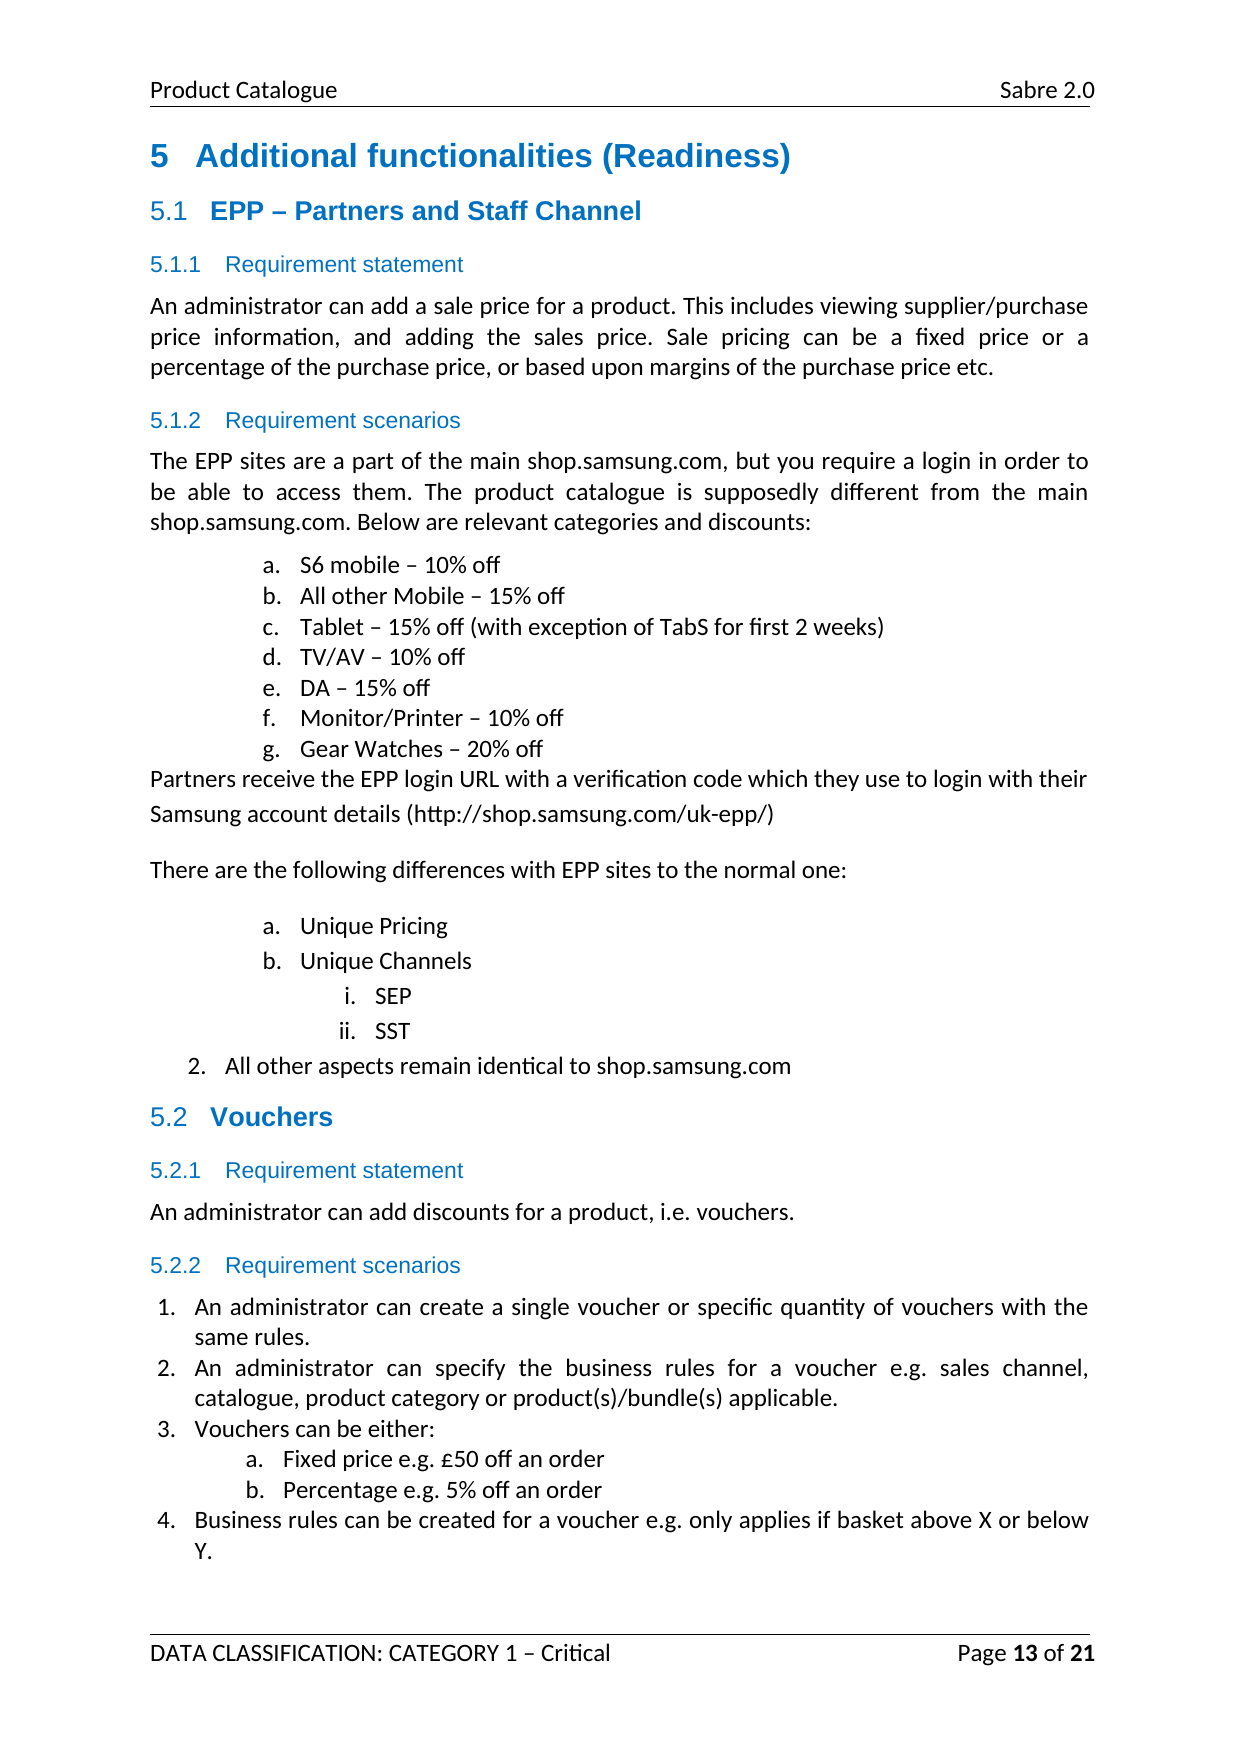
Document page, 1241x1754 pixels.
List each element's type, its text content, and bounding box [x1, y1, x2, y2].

text An administrator can add a sale price for a product. This includes viewing supplier/purchase price information, and adding the sales price. Sale pricing can be a fixed price or a percentage of the purchase price, or based upon margins of the purchase price etc. [150, 290, 1090, 382]
list An administrator can specify the business rules for a voucher e.g. sales channel, catalogue, product category or product(s)/bundle(s) applicable. [157, 1352, 1090, 1413]
list Fixed price e.g. £50 off an order [245, 1443, 1090, 1474]
subtitle Requirement statement [150, 251, 1090, 278]
list SST [356, 1015, 1090, 1045]
list DA – 15% off [262, 672, 1090, 702]
list Vouchers can be either: [157, 1413, 1090, 1443]
subtitle Requirement statement [150, 1157, 1090, 1184]
list An administrator can create a single voucher or specific quantity of vouchers with the same rules. [157, 1291, 1090, 1352]
text Partners receive the EPP login URL with a verification code which they use to login with their Samsung account details (http://shop.samsung.com/uk-epp/) [150, 763, 1090, 829]
list Business rules can be created for a voucher e.g. only applies if basket above X or below Y. [157, 1504, 1090, 1565]
list All other Mobile – 15% off [262, 580, 1090, 611]
subtitle Requirement scenarios [150, 1252, 1090, 1278]
text The EPP sites are a part of the main shop.samsung.com, but you require a login in order to be able to access them. The product catalogue is supposedly different from the main shop.samsung.com. Below are relevant categories and discounts: [150, 446, 1090, 537]
list Unique Pricing [262, 910, 1090, 940]
list TV/AV – 10% off [262, 641, 1090, 672]
text An administrator can add discounts for a product, i.e. vouchers. [150, 1196, 1090, 1227]
list Unique Channels [262, 945, 1090, 975]
subtitle EPP – Partners and Staff Channel [150, 195, 1090, 226]
list Monitor/Printer – 10% off [262, 702, 1090, 733]
list Gear Watches – 20% off [262, 733, 1090, 763]
list All other aspects remain identical to shop.samsung.com [187, 1050, 1090, 1080]
subtitle Additional functionalities (Readiness) [150, 136, 1090, 174]
list Percentage e.g. 5% off an order [245, 1474, 1090, 1504]
list Tablet – 15% off (with exception of TabS for first 2 weeks) [262, 611, 1090, 641]
subtitle Requirement scenarios [150, 407, 1090, 433]
list S6 mobile – 10% off [262, 549, 1090, 580]
text There are the following differences with EPP sites to the normal one: [150, 854, 1090, 884]
list SEP [356, 980, 1090, 1010]
subtitle Vouchers [150, 1101, 1090, 1132]
